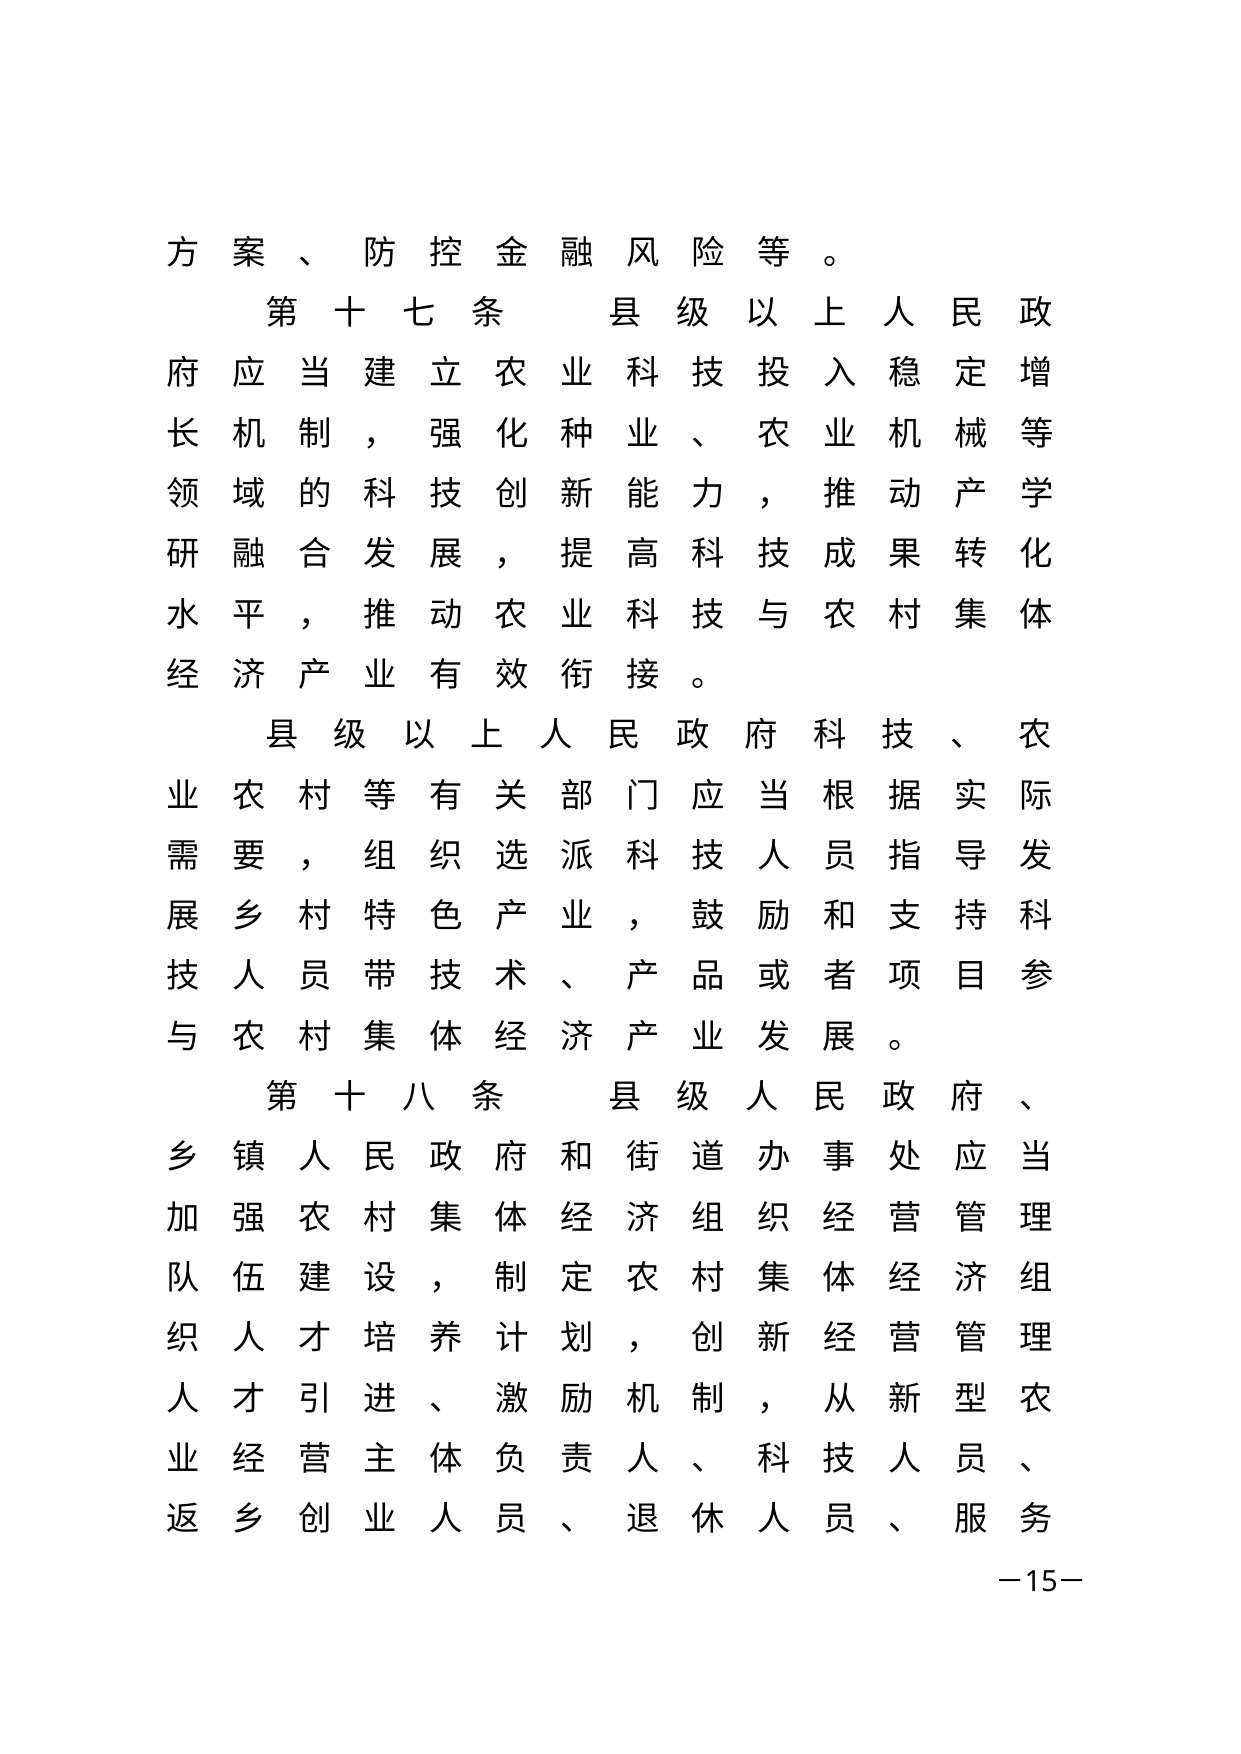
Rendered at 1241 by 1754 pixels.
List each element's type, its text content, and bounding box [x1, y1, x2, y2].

text 第十七条 县级以上人民政府应当建立农业科技投入稳定增长机制，强化种业、农业机械等领域的科技创新能力，推动产学研融合发展，提高科技成果转化水平，推动农业科技与农村集体经济产业有效衔接。 [167, 280, 1085, 702]
text 支持金融机构结合地方需求派驻金融人才参与新型农村集体经济发展促进工作，协助研究盘活资源资产、设计金融发展规划方案、防控金融风险等。 [167, 219, 1085, 280]
text 县级以上人民政府科技、农业农村等有关部门应当根据实际需要，组织选派科技人员指导发展乡村特色产业，鼓励和支持科技人员带技术、产品或者项目参与农村集体经济产业发展。 [167, 702, 1085, 1064]
